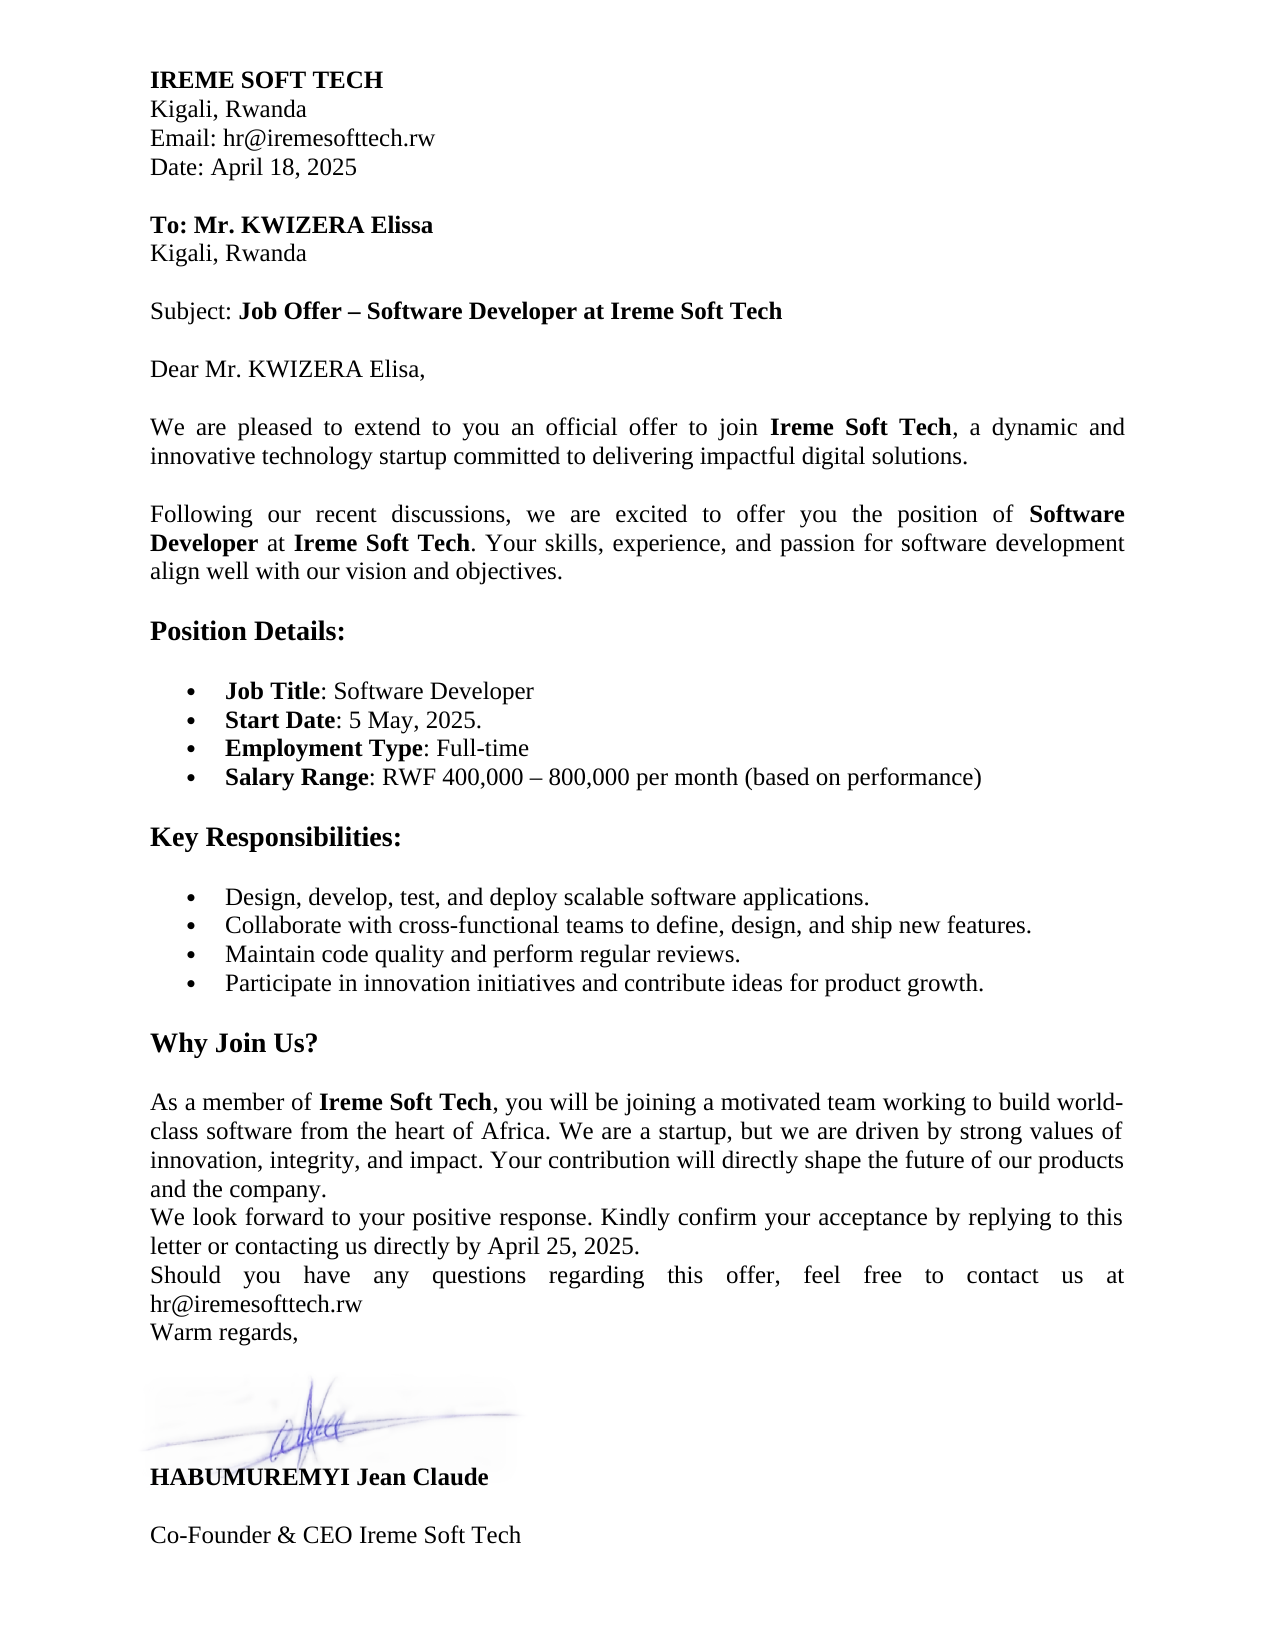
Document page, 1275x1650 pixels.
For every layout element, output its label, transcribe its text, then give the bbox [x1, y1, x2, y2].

text Warm regards, [150, 1317, 1125, 1346]
text Dear Mr. KWIZERA Elisa, [150, 354, 1125, 383]
list Maintain code quality and perform regular reviews. [187, 939, 1125, 968]
list Employment Type: Full-time [187, 733, 1125, 762]
text We are pleased to extend to you an official offer to join Ireme Soft Tech, a dynamic and innovative technology startup committed to delivering impactful digital solutions. [150, 412, 1125, 470]
list Salary Range: RWF 400,000 – 800,000 per month (based on performance) [187, 762, 1125, 791]
text Key Responsibilities: [150, 820, 1125, 852]
text Following our recent discussions, we are excited to offer you the position of Software Developer at Ireme Soft Tech. Your skills, experience, and passion for software development align well with our vision and objectives. [150, 499, 1125, 585]
text To: Mr. KWIZERA Elissa Kigali, Rwanda [150, 210, 1125, 267]
text Should you have any questions regarding this offer, feel free to contact us at hr@iremesofttech.rw [150, 1260, 1125, 1317]
text As a member of Ireme Soft Tech, you will be joining a motivated team working to build world-class software from the heart of Africa. We are a startup, but we are driven by strong values of innovation, integrity, and impact. Your contribution will directly shape the future of our products and the company. [150, 1087, 1125, 1202]
picture [161, 1393, 501, 1433]
text HABUMUREMYI Jean Claude [150, 1433, 1125, 1491]
list Participate in innovation initiatives and contribute ideas for product growth. [187, 968, 1125, 997]
list Job Title: Software Developer [187, 676, 1125, 705]
list Collaborate with cross-functional teams to define, design, and ship new features. [187, 910, 1125, 939]
text Subject: Job Offer – Software Developer at Ireme Soft Tech [150, 296, 1125, 325]
text Position Details: [150, 614, 1125, 647]
text We look forward to your positive response. Kindly confirm your acceptance by replying to this letter or contacting us directly by April 25, 2025. [150, 1202, 1125, 1260]
text IREME SOFT TECH Kigali, Rwanda Email: hr@iremesofttech.rw Date: April 18, 2025 [150, 66, 1125, 181]
list Design, develop, test, and deploy scalable software applications. [187, 882, 1125, 910]
text Co-Founder & CEO Ireme Soft Tech [150, 1520, 1125, 1549]
list Start Date: 5 May, 2025. [187, 705, 1125, 733]
text Why Join Us? [150, 1026, 1125, 1058]
